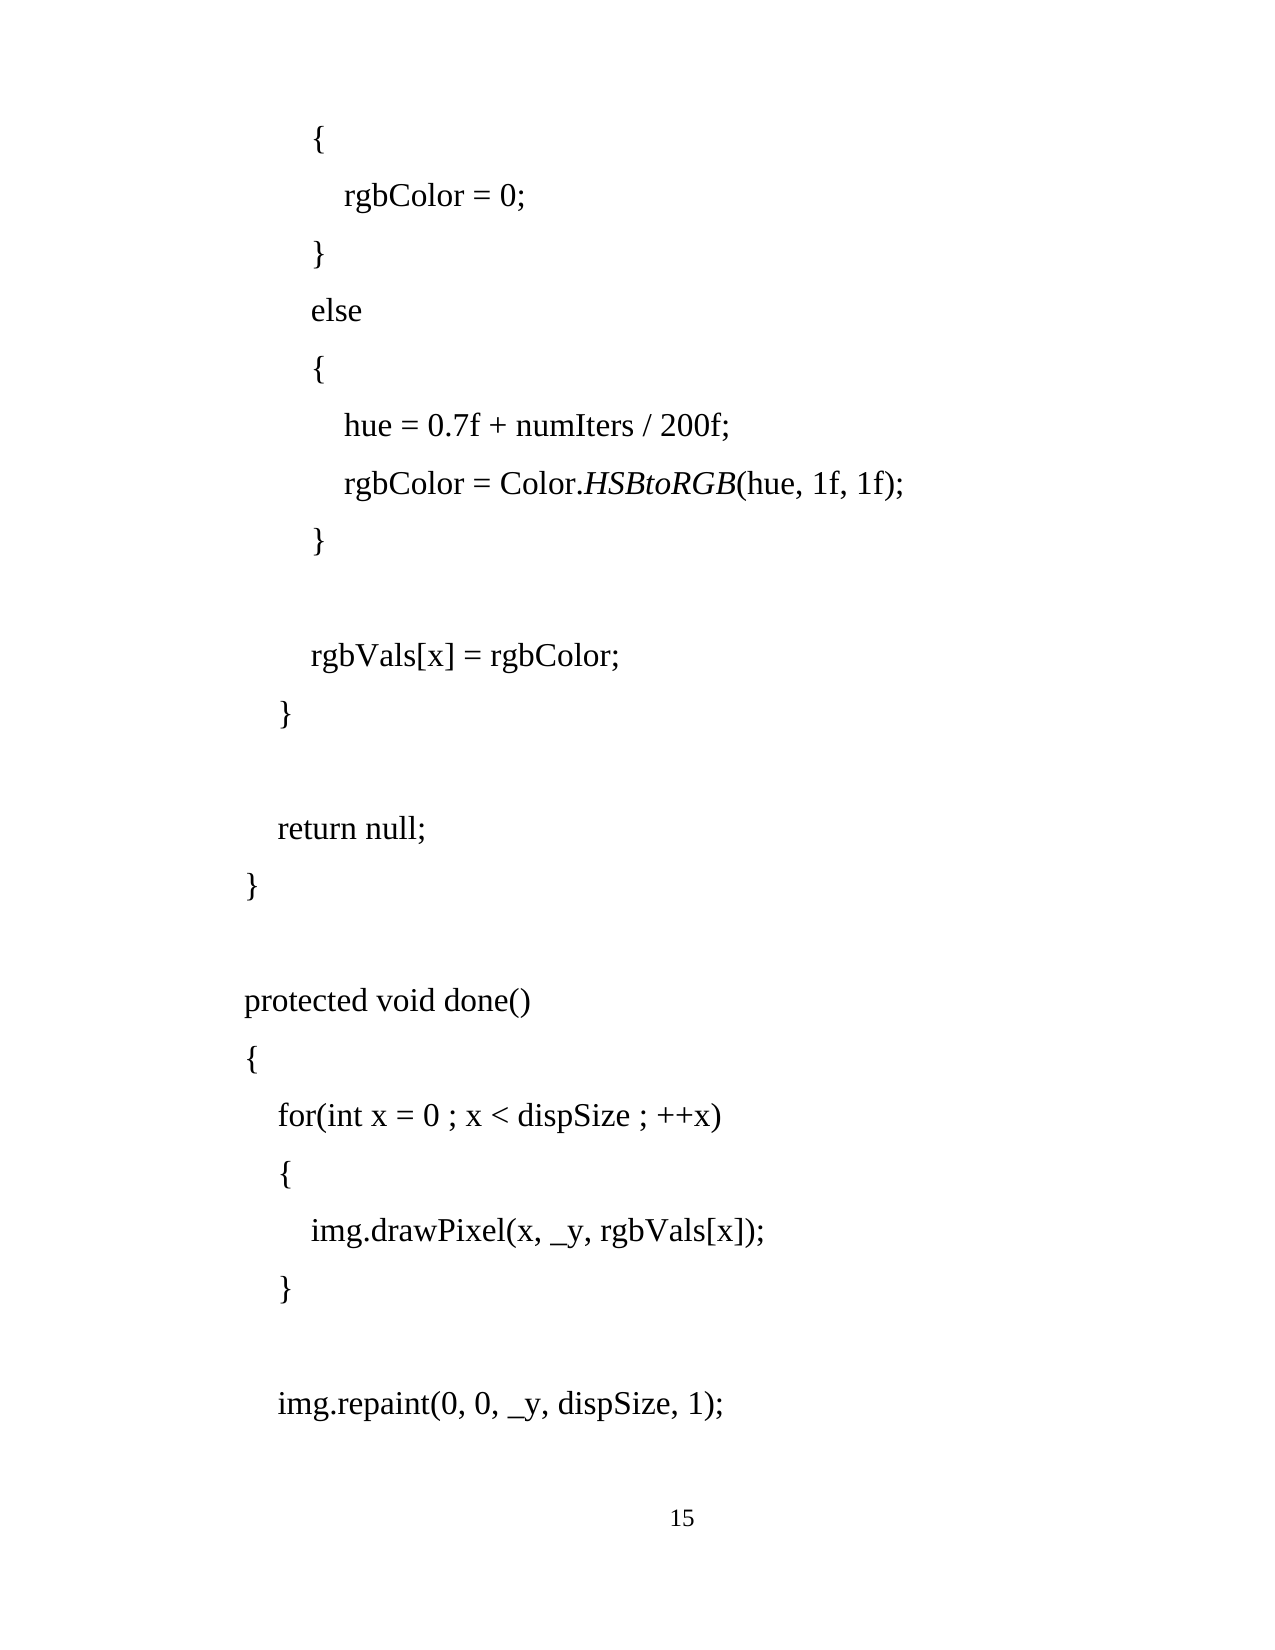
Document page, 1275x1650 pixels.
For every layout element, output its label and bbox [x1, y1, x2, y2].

text [177, 118, 1186, 1479]
